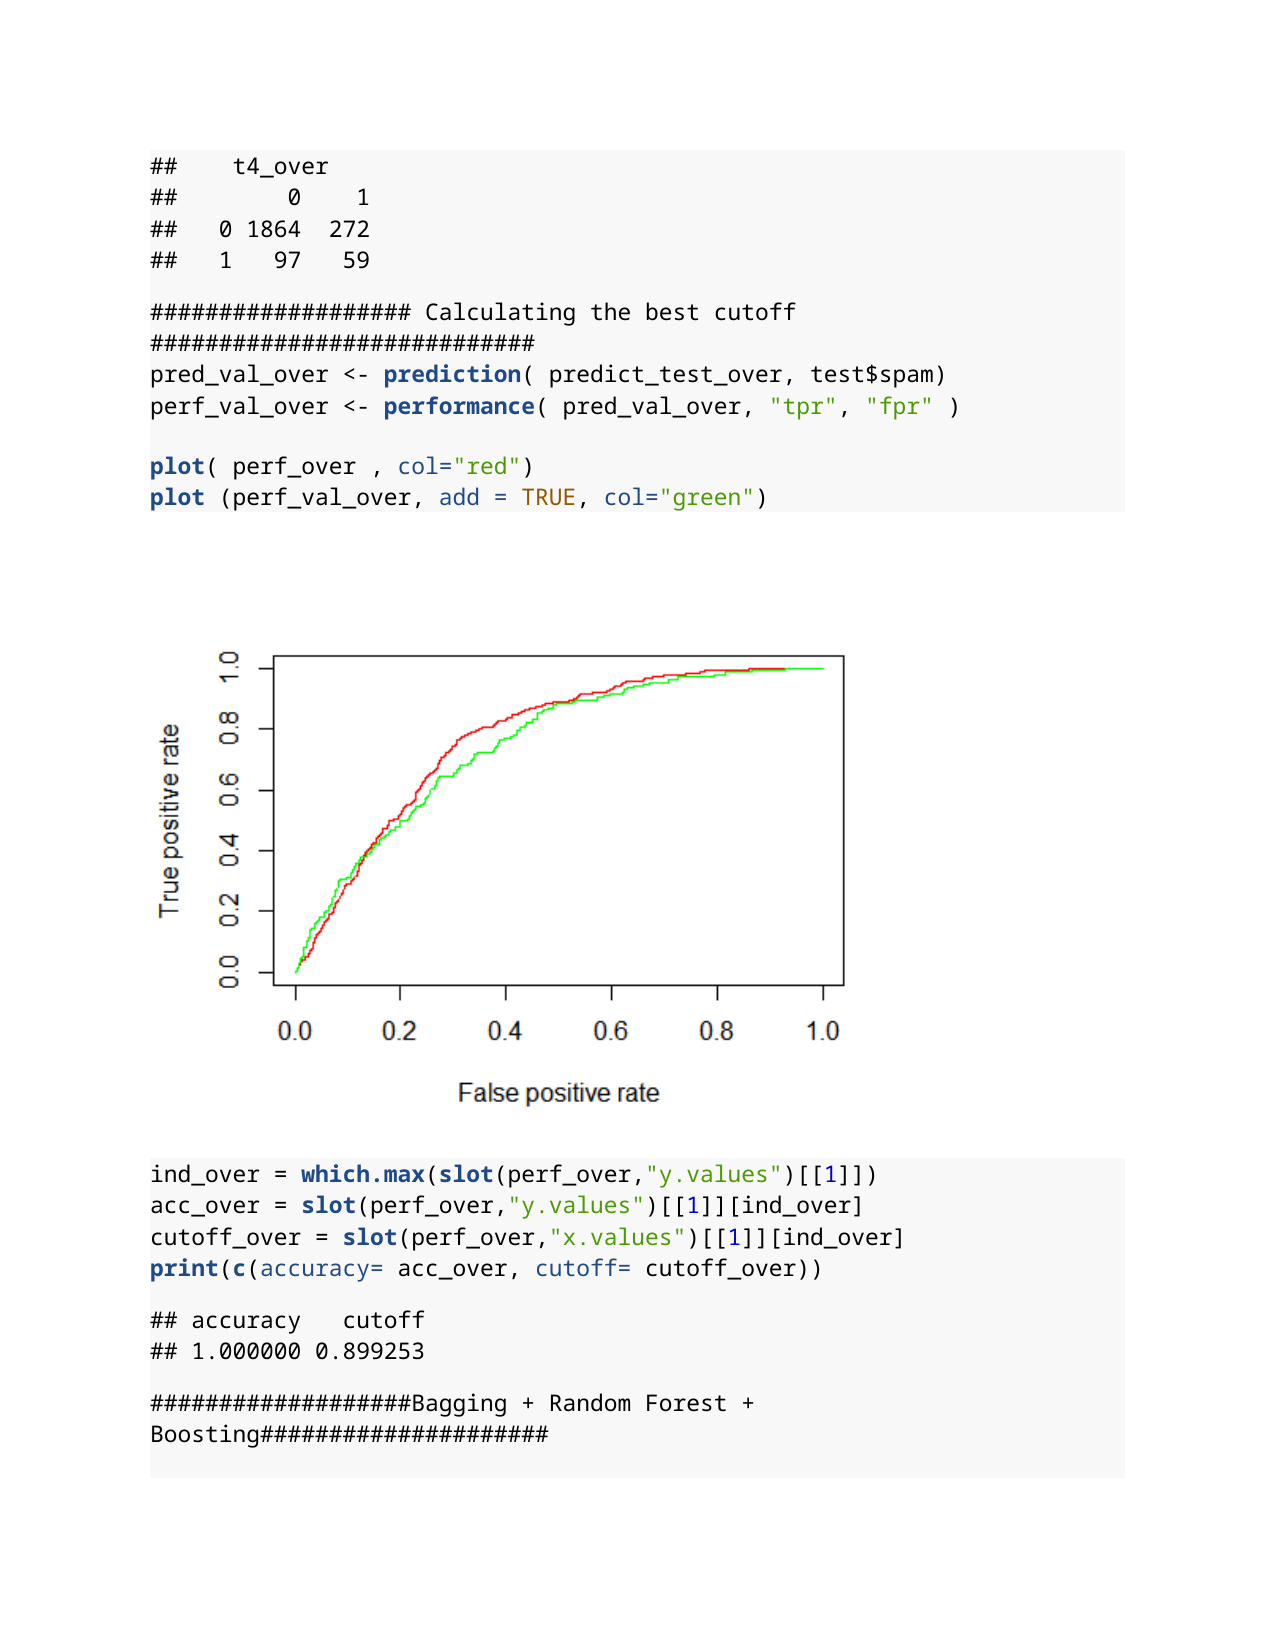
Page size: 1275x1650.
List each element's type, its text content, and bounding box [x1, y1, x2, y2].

text ################### Calculating the best cutoff ############################ pred_val_over <- prediction( predict_test_over, test$spam) perf_val_over <- performance( pred_val_over, "tpr", "fpr" ) plot( perf_over , col="red") plot (perf_val_over, add = TRUE, col="green") [150, 296, 1125, 512]
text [150, 1387, 1125, 1478]
text ## accuracy cutoff ## 1.000000 0.899253 [150, 1304, 1125, 1366]
text ind_over = which.max(slot(perf_over,"y.values")[[1]]) acc_over = slot(perf_over,"y.values")[[1]][ind_over] cutoff_over = slot(perf_over,"x.values")[[1]][ind_over] print(c(accuracy= acc_over, cutoff= cutoff_over)) [824, 1158, 1125, 1283]
text ## t4_over ## 0 1 ## 0 1864 272 ## 1 97 59 [150, 150, 1125, 275]
picture [150, 532, 908, 1140]
